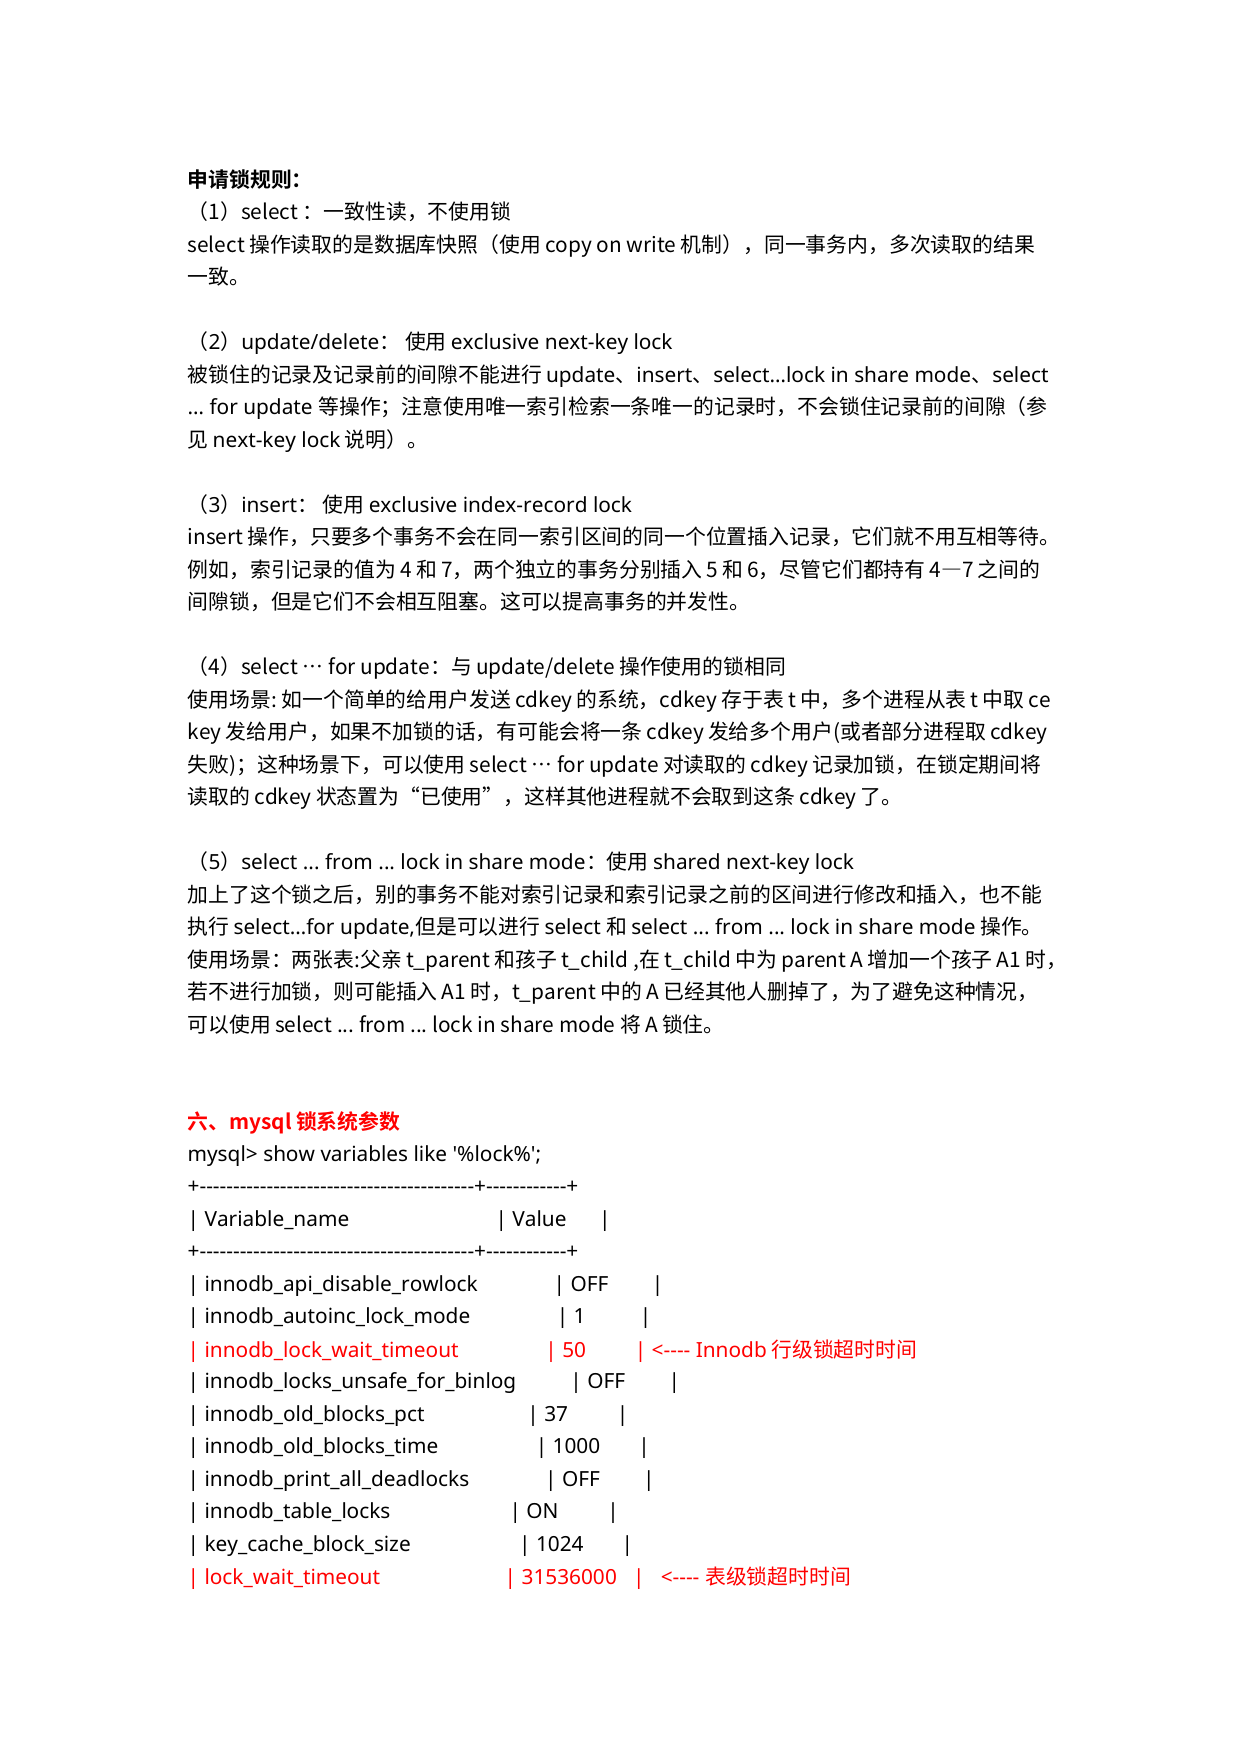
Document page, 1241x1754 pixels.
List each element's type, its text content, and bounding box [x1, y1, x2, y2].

text | key_cache_block_size | 1024 | [187, 1527, 1053, 1559]
text select操作读取的是数据库快照（使用copy on write机制），同一事务内，多次读取的结果一致。 [187, 227, 1053, 292]
text 加上了这个锁之后，别的事务不能对索引记录和索引记录之前的区间进行修改和插入，也不能执行select…for update,但是可以进行select 和select ... from ... lock in share mode操作。使用场景：两张表:父亲t_parent和孩子t_child ,在t_child中为parent A增加一个孩子A1时，若不进行加锁，则可能插入A1时，t_parent中的A已经其他人删掉了，为了避免这种情况，可以使用select ... from ... lock in share mode将A锁住。 [187, 877, 1053, 1039]
text （3）insert： 使用exclusive index-record lock [187, 487, 1053, 519]
text +-----------------------------------------+------------+ [187, 1234, 1053, 1267]
text 六、mysql锁系统参数 [187, 1104, 1053, 1137]
text | Variable_name | Value | [187, 1202, 1053, 1234]
text +-----------------------------------------+------------+ [187, 1169, 1053, 1202]
text （5）select ... from ... lock in share mode：使用 shared next-key lock [187, 844, 1053, 877]
text | innodb_locks_unsafe_for_binlog | OFF | [187, 1364, 1053, 1397]
text | innodb_old_blocks_time | 1000 | [187, 1429, 1053, 1462]
text | innodb_api_disable_rowlock | OFF | [187, 1267, 1053, 1299]
text | innodb_old_blocks_pct | 37 | [187, 1397, 1053, 1429]
text 使用场景: 如一个简单的给用户发送cdkey的系统，cdkey存于表t中，多个进程从表t中取cekey发给用户，如果不加锁的话，有可能会将一条cdkey发给多个用户(或者部分进程取cdkey失败)；这种场景下，可以使用select … for update对读取的cdkey记录加锁，在锁定期间将读取的cdkey状态置为“已使用”，这样其他进程就不会取到这条cdkey了。 [187, 682, 1053, 812]
text | innodb_lock_wait_timeout | 50 | <---- Innodb行级锁超时时间 [187, 1332, 1053, 1364]
text （1）select ：一致性读，不使用锁 [187, 194, 1053, 227]
text insert操作，只要多个事务不会在同一索引区间的同一个位置插入记录，它们就不用互相等待。例如，索引记录的值为4和7，两个独立的事务分别插入5和6，尽管它们都持有4—7之间的间隙锁，但是它们不会相互阻塞。这可以提高事务的并发性。 [187, 519, 1053, 617]
text mysql> show variables like '%lock%'; [187, 1137, 1053, 1169]
text | innodb_autoinc_lock_mode | 1 | [187, 1299, 1053, 1332]
text | innodb_table_locks | ON | [187, 1494, 1053, 1527]
text （2）update/delete： 使用exclusive next-key lock [187, 324, 1053, 357]
text 被锁住的记录及记录前的间隙不能进行update、insert、select…lock in share mode、select … for update 等操作；注意使用唯一索引检索一条唯一的记录时，不会锁住记录前的间隙（参见next-key lock说明）。 [187, 357, 1053, 454]
text | lock_wait_timeout | 31536000 | <---- 表级锁超时时间 [187, 1559, 1053, 1592]
text 申请锁规则： [187, 162, 1053, 194]
text | innodb_print_all_deadlocks | OFF | [187, 1462, 1053, 1494]
text （4）select … for update：与update/delete操作使用的锁相同 [187, 649, 1053, 682]
